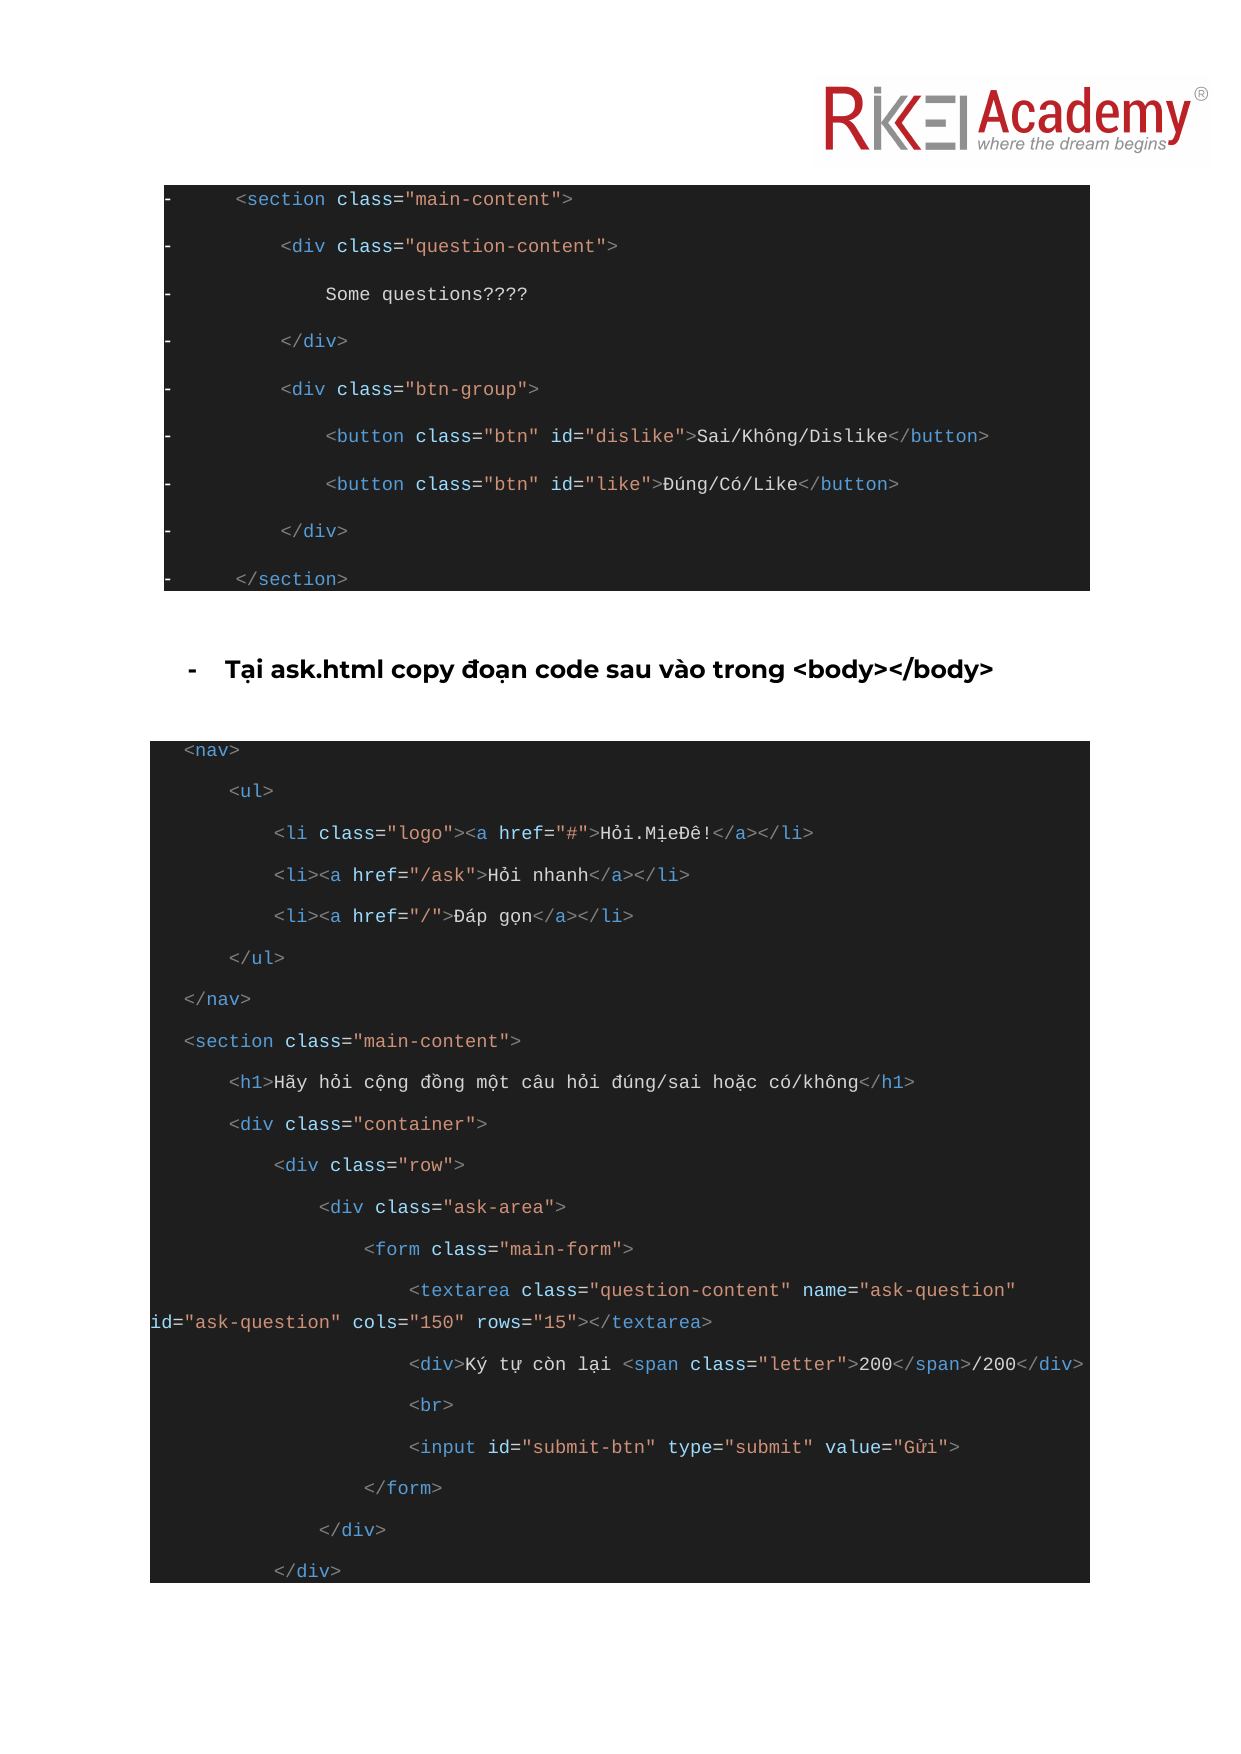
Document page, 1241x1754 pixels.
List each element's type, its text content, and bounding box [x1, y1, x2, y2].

list <div class="question-content"> [164, 233, 1090, 258]
text </nav> [150, 990, 1090, 1011]
list <div class="btn-group"> [164, 375, 1090, 401]
text <br> [150, 1396, 1090, 1417]
text <div class="ask-area"> [150, 1198, 1090, 1219]
text <ul> [150, 782, 1090, 803]
text </ul> [150, 948, 1090, 970]
text <li><a href="/ask"></a></li> [150, 865, 1090, 887]
list Tại ask.html copy đoạn code sau vào trong <body></body> [187, 655, 1090, 685]
text <textarea class="question-content" name="ask-question" id="ask-question" cols="150" rows="15"></textarea> [150, 1281, 1090, 1334]
text <section class="main-content"> [150, 1032, 1090, 1053]
text <li class="logo"><a href="#">MịeĐê!</a></li> [150, 824, 1090, 845]
text <div class="row"> [150, 1156, 1090, 1177]
list <button class="btn" id="like">Đúng/Có/Like</button> [164, 470, 1090, 496]
list </div> [164, 328, 1090, 353]
list <button class="btn" id="dislike">Sai/Không/Dislike</button> [164, 423, 1090, 448]
text <nav> [150, 741, 1090, 762]
list <section class="main-content"> [164, 185, 1090, 211]
list Some questions???? [164, 280, 1090, 306]
list </section> [164, 565, 1090, 591]
list </div> [164, 518, 1090, 543]
text </form> [150, 1479, 1090, 1500]
text <form class="main-form"> [150, 1239, 1090, 1261]
text </div> [150, 1521, 1090, 1542]
picture [813, 75, 1213, 167]
text <li><a href="/">Đáp gọn</a></li> [150, 907, 1090, 928]
text <input id="submit-btn" type="submit" value=> [150, 1437, 1090, 1459]
text <h1>Hãy hỏi cộng đồng một câu hỏi đúng/sai hoặc có/không</h1> [150, 1073, 1090, 1094]
text <div class="container"> [150, 1115, 1090, 1136]
text <div><span class="letter">200</span>/200</div> [150, 1354, 1090, 1376]
text </div> [150, 1562, 1090, 1583]
